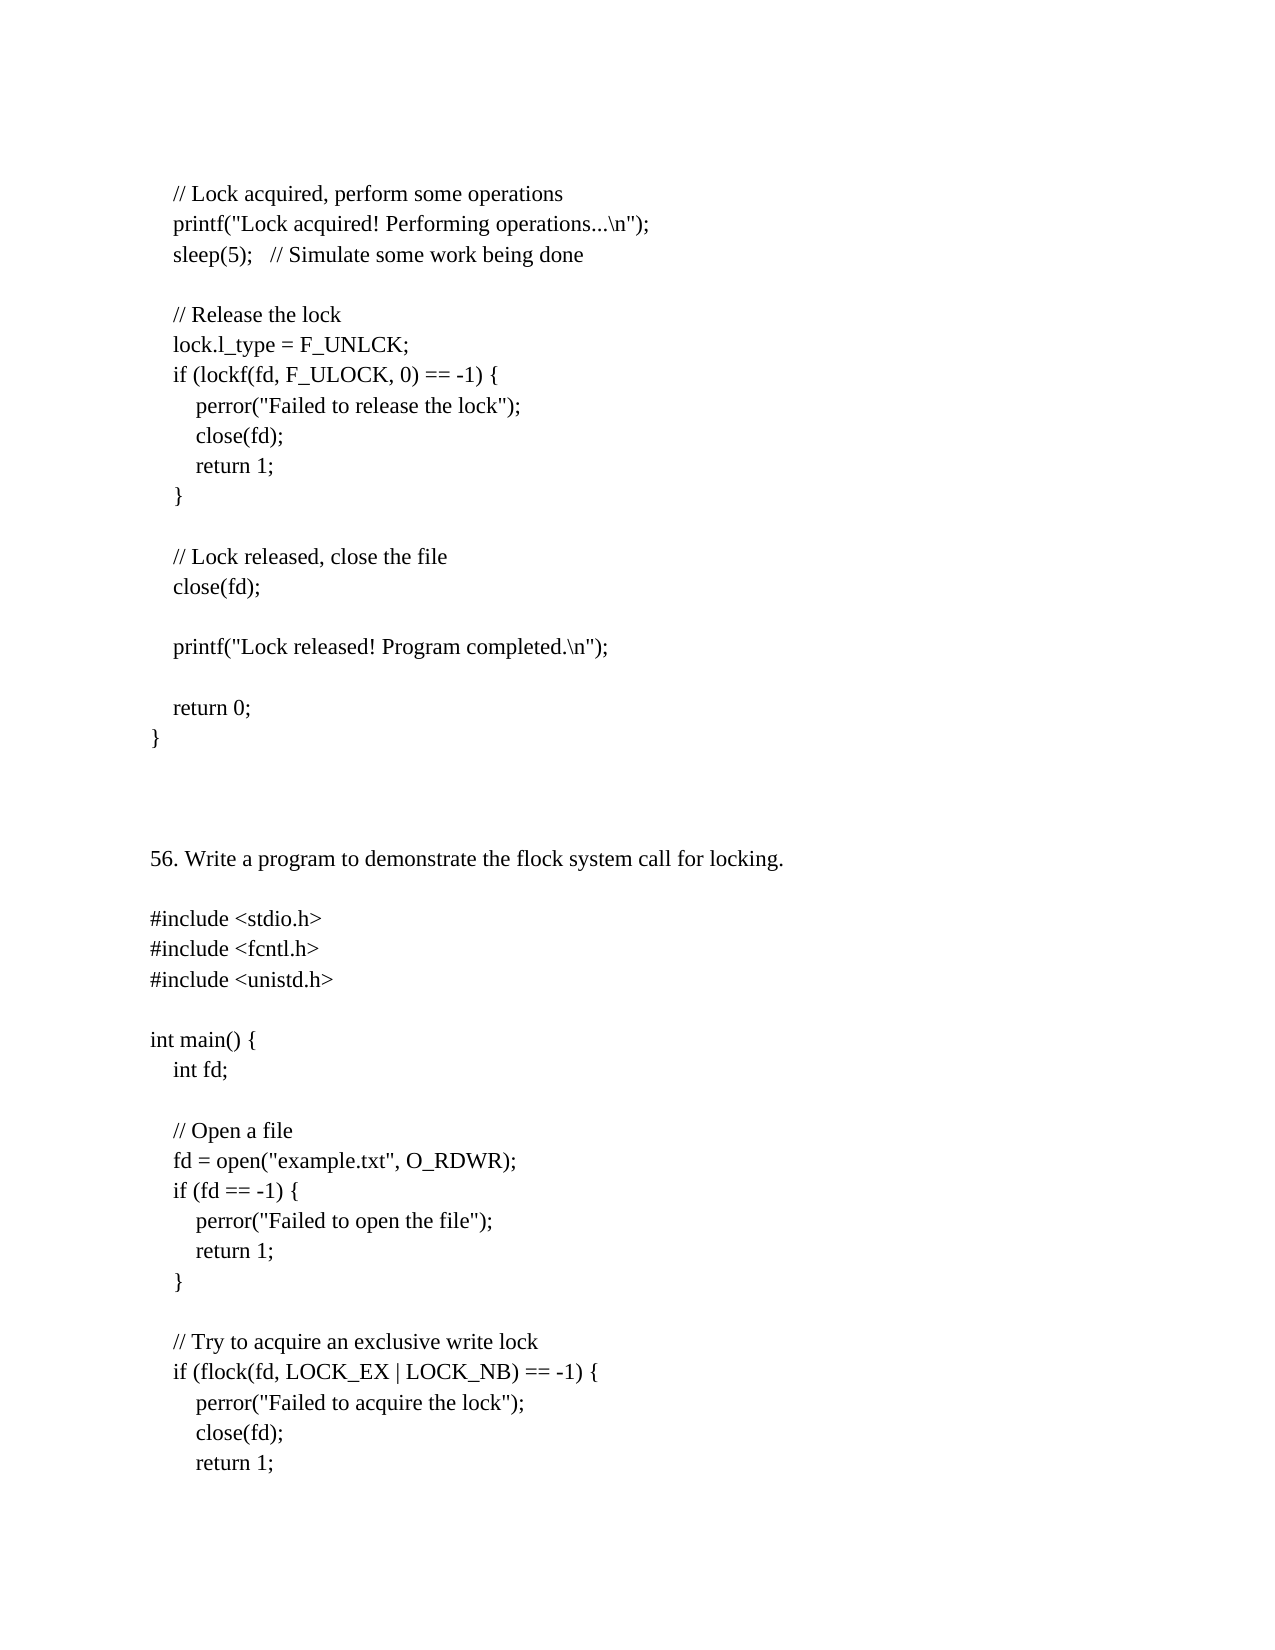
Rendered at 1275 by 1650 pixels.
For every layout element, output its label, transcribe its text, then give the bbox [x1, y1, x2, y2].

text close(fd); [150, 1419, 1125, 1445]
text return 1; [150, 452, 1125, 478]
text int fd; [150, 1056, 1125, 1083]
text sleep(5); // Simulate some work being done [150, 241, 1125, 267]
text printf("Lock acquired! Performing operations...\n"); [150, 210, 1125, 237]
text // Lock released, close the file [150, 543, 1125, 569]
text perror("Failed to open the file"); [150, 1207, 1125, 1234]
text if (lockf(fd, F_ULOCK, 0) == -1) { [150, 361, 1125, 388]
text close(fd); [150, 573, 1125, 599]
text // Open a file [150, 1117, 1125, 1143]
text int main() { [150, 1026, 1125, 1052]
text perror("Failed to acquire the lock"); [150, 1388, 1125, 1415]
text close(fd); [150, 422, 1125, 448]
text lock.l_type = F_UNLCK; [150, 331, 1125, 358]
text fd = open("example.txt", O_RDWR); [150, 1147, 1125, 1173]
text #include <unistd.h> [150, 966, 1125, 992]
text // Release the lock [150, 301, 1125, 327]
text return 0; [150, 694, 1125, 720]
text } [150, 724, 1125, 750]
text #include <fcntl.h> [150, 935, 1125, 962]
text } [150, 482, 1125, 509]
text if (flock(fd, LOCK_EX | LOCK_NB) == -1) { [150, 1358, 1125, 1385]
text // Try to acquire an exclusive write lock [150, 1328, 1125, 1354]
text return 1; [150, 1449, 1125, 1475]
text if (fd == -1) { [150, 1177, 1125, 1203]
title 56. Write a program to demonstrate the flock system call for locking. [150, 845, 1125, 871]
text // Lock acquired, perform some operations [150, 180, 1125, 207]
text } [150, 1268, 1125, 1294]
text printf("Lock released! Program completed.\n"); [150, 633, 1125, 660]
text #include <stdio.h> [150, 905, 1125, 932]
text perror("Failed to release the lock"); [150, 392, 1125, 418]
text return 1; [150, 1237, 1125, 1264]
